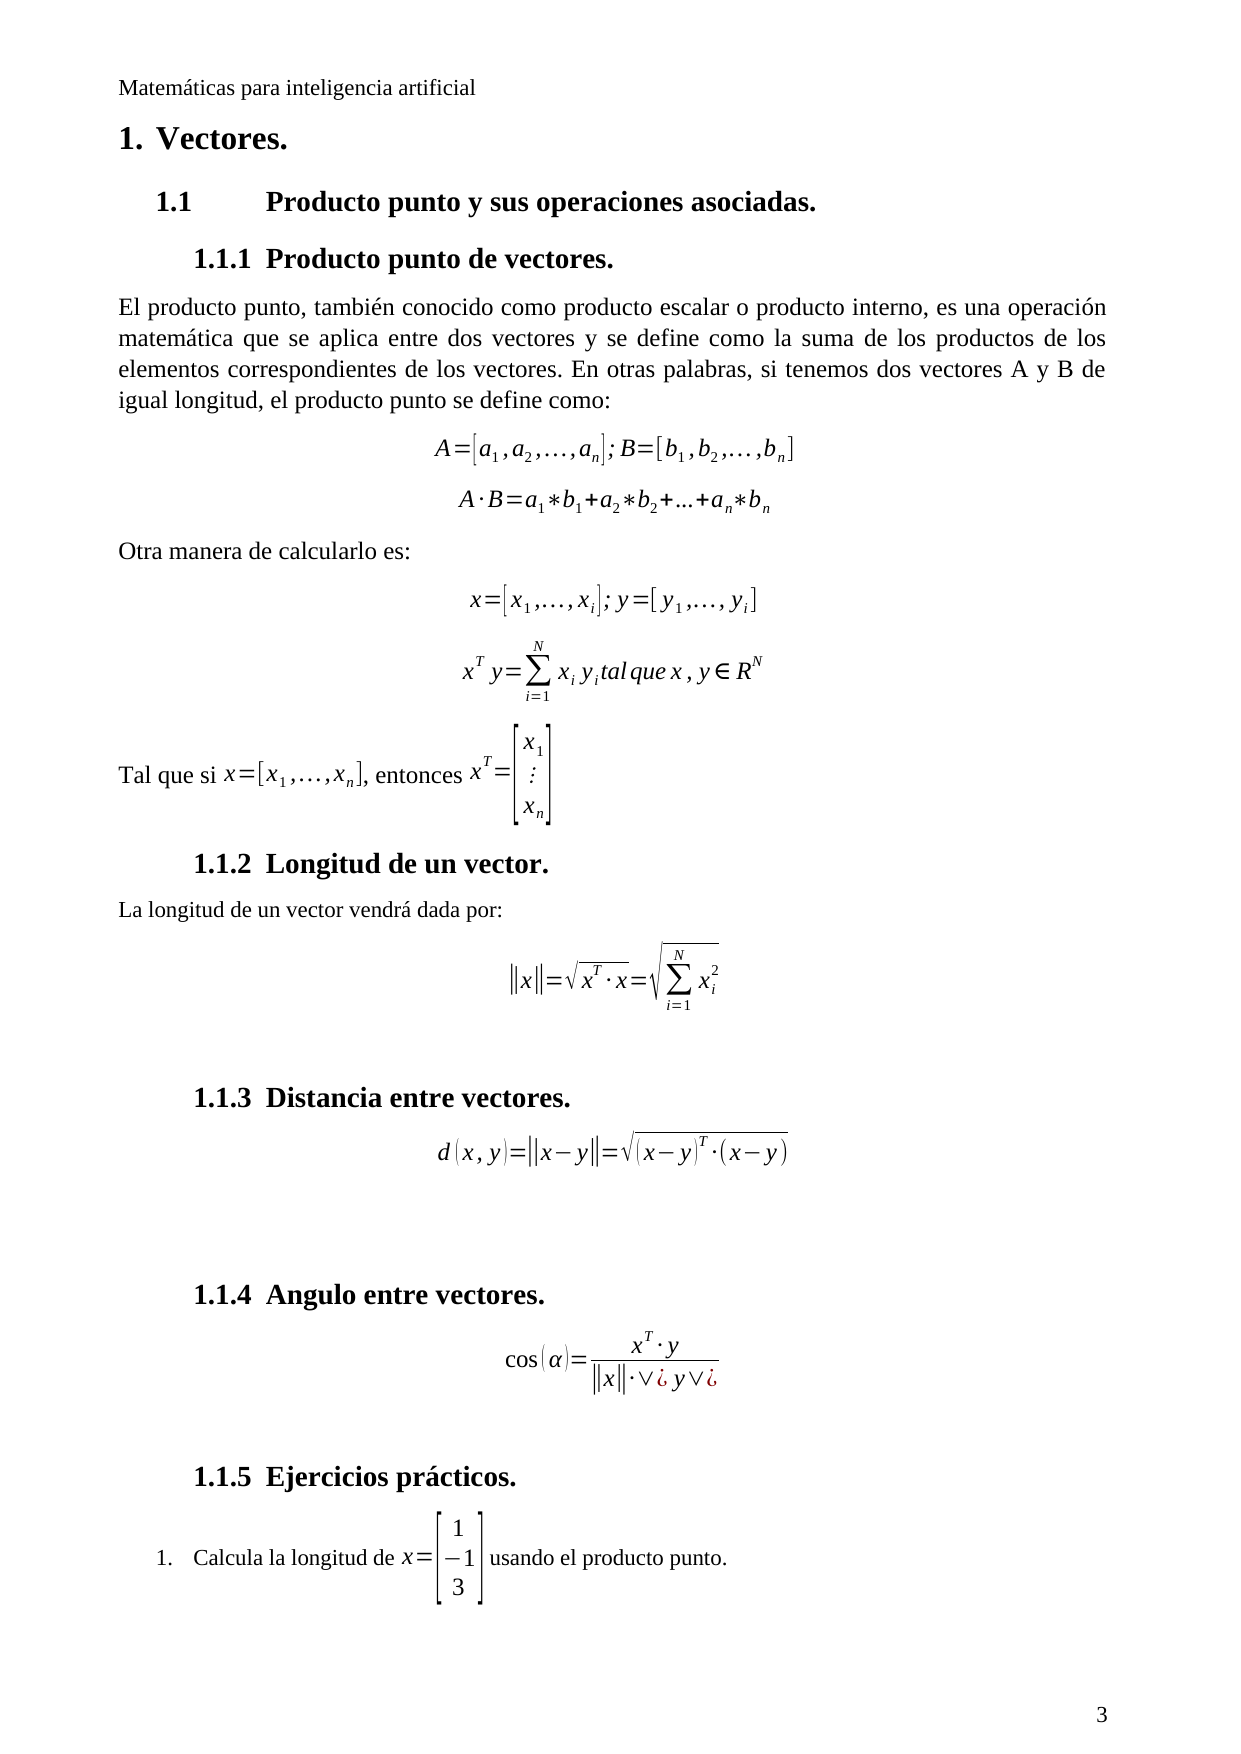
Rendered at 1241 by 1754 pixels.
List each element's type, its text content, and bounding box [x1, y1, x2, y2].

list Calcula la longitud de usando el producto punto. [156, 1510, 1107, 1606]
subtitle Producto punto de vectores. [193, 241, 1107, 275]
subtitle Ejercicios prácticos. [193, 1459, 1107, 1493]
text Otra manera de calcularlo es: [118, 536, 1107, 565]
subtitle Angulo entre vectores. [193, 1277, 1107, 1311]
text Tal que si , entonces [118, 723, 1107, 827]
text El producto punto, también conocido como producto escalar o producto interno, es una operación matemática que se aplica entre dos vectores y se define como la suma de los productos de los elementos correspondientes de los vectores. En otras palabras, si tenemos dos vectores A y B de igual longitud, el producto punto se define como: [118, 292, 1107, 413]
subtitle Producto punto y sus operaciones asociadas. [155, 184, 1107, 218]
subtitle Vectores. [118, 118, 1107, 156]
subtitle Longitud de un vector. [193, 846, 1107, 879]
text La longitud de un vector vendrá dada por: [118, 896, 1107, 922]
subtitle Distancia entre vectores. [193, 1080, 1107, 1114]
